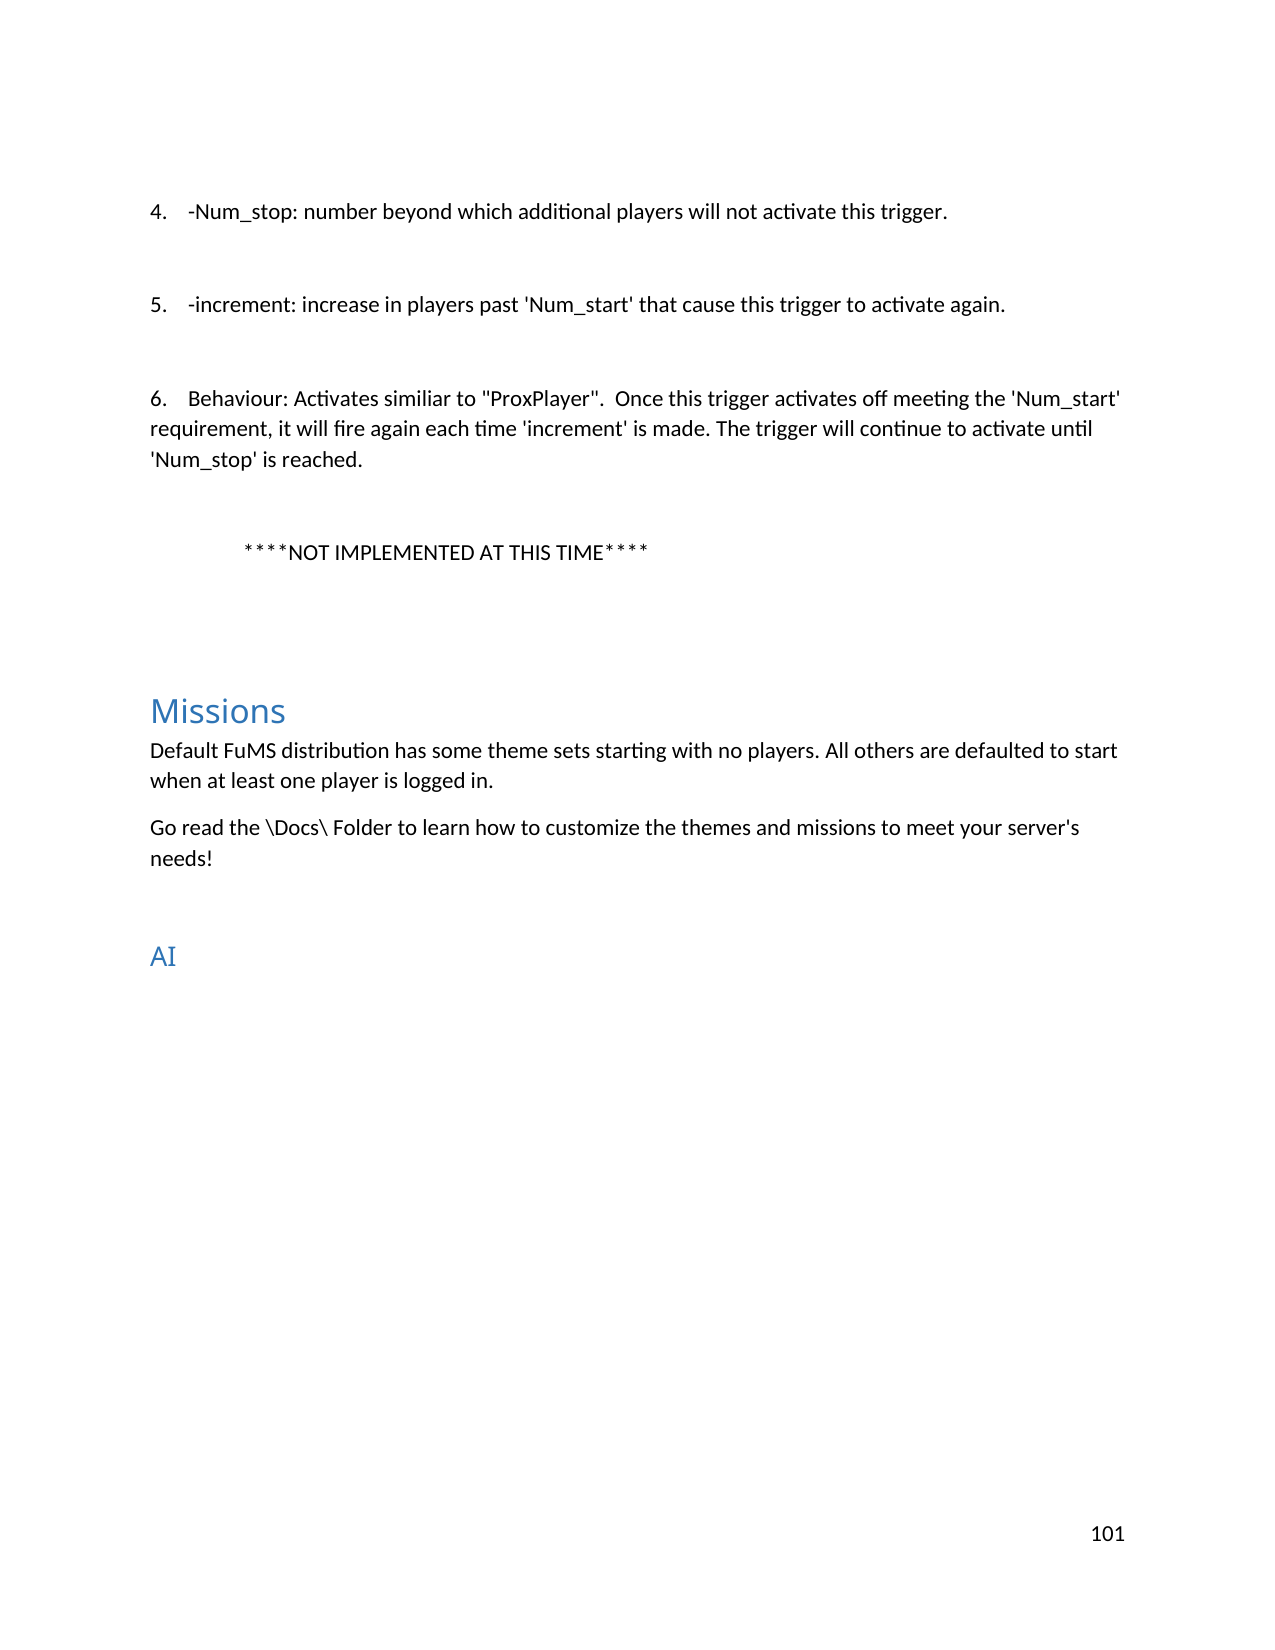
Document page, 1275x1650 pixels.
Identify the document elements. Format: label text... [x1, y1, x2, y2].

text 4. -Num_stop: number beyond which additional players will not activate this trigger. [150, 197, 1125, 225]
text ****NOT IMPLEMENTED AT THIS TIME**** [150, 538, 1125, 567]
subtitle Missions [150, 687, 1125, 733]
text Go read the \Docs\ Folder to learn how to customize the themes and missions to meet your server's needs! [150, 813, 1125, 872]
text 6. Behaviour: Activates similiar to "ProxPlayer". Once this trigger activates off meeting the 'Num_start' requirement, it will fire again each time 'increment' is made. The trigger will continue to activate until 'Num_stop' is reached. [150, 384, 1125, 473]
subtitle AI [150, 937, 1125, 974]
text 5. -increment: increase in players past 'Num_start' that cause this trigger to activate again. [150, 291, 1125, 319]
text Default FuMS distribution has some theme sets starting with no players. All others are defaulted to start when at least one player is logged in. [150, 736, 1125, 795]
